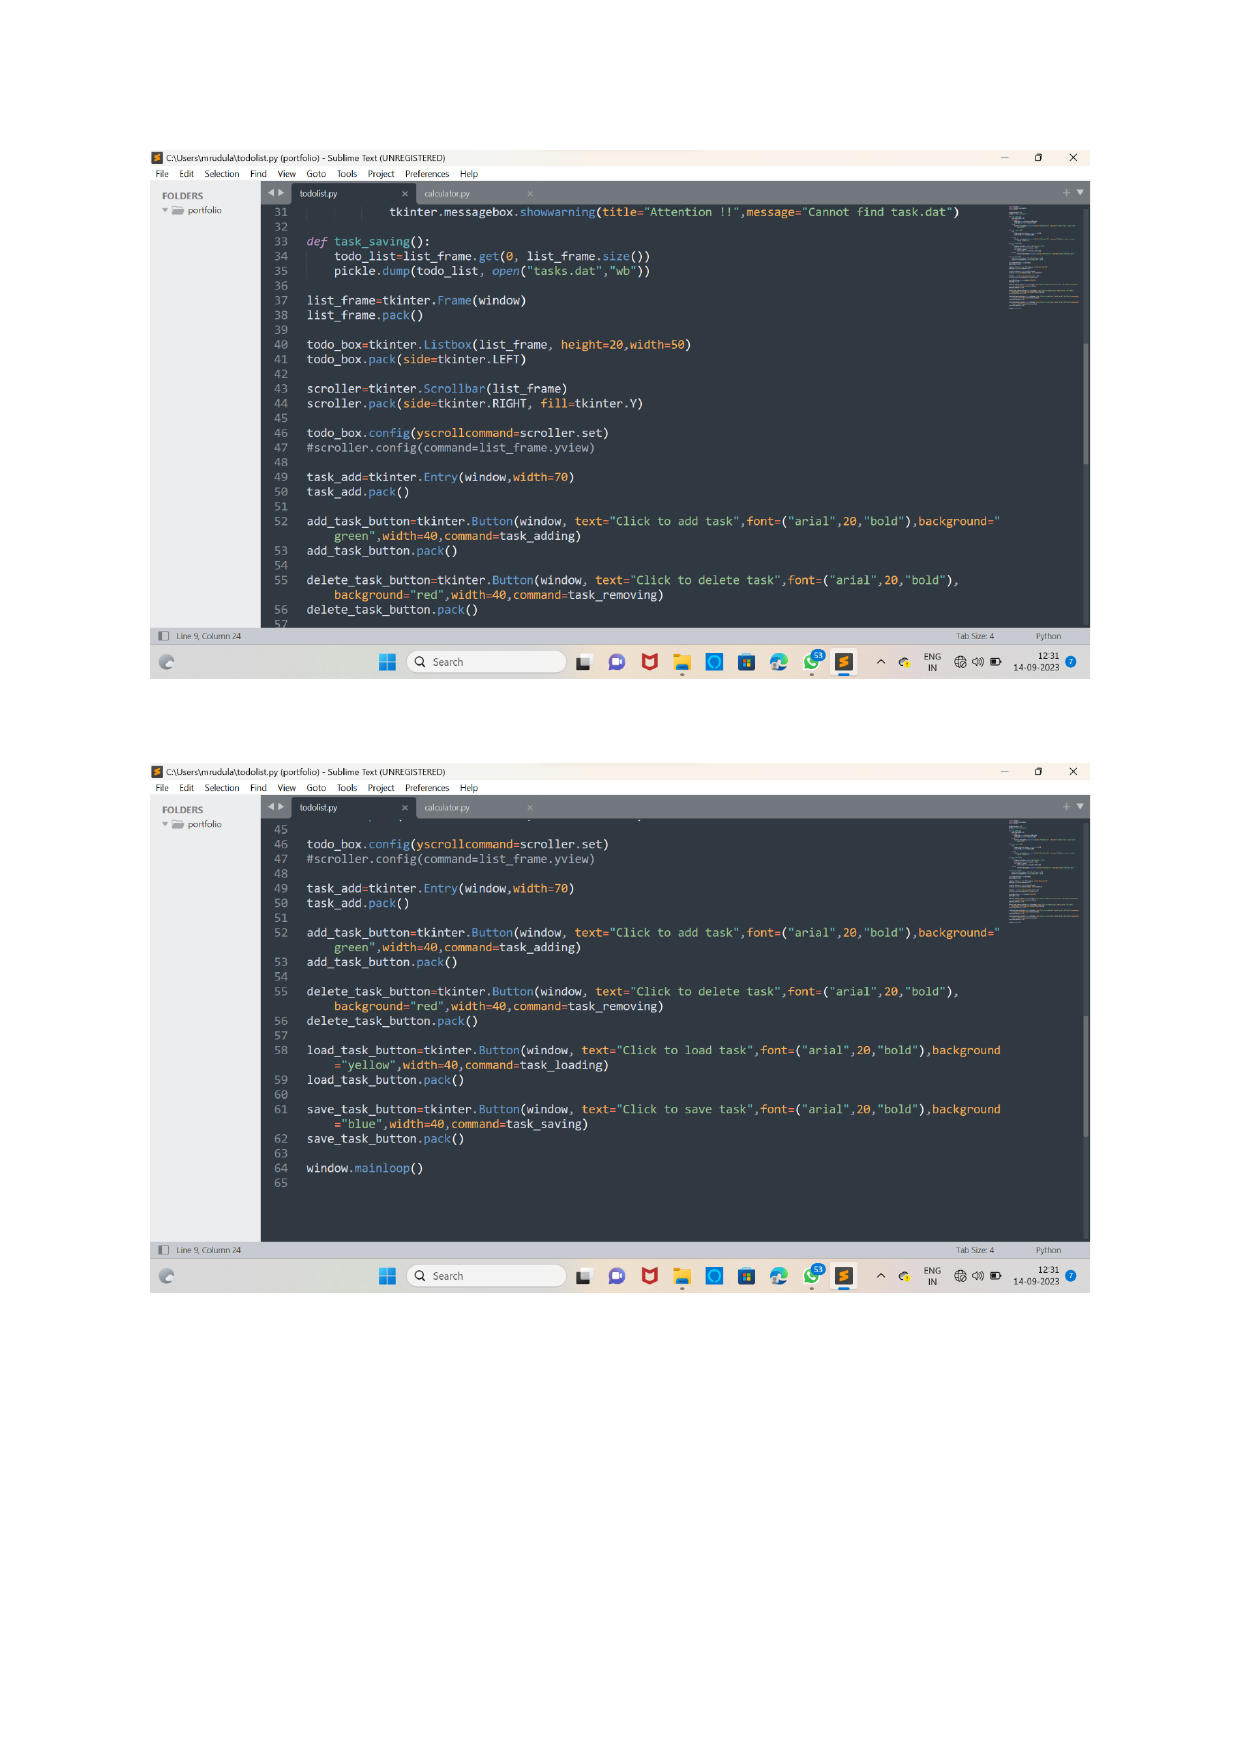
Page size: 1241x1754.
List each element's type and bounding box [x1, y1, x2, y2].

picture [150, 763, 1091, 1293]
picture [150, 150, 1091, 679]
